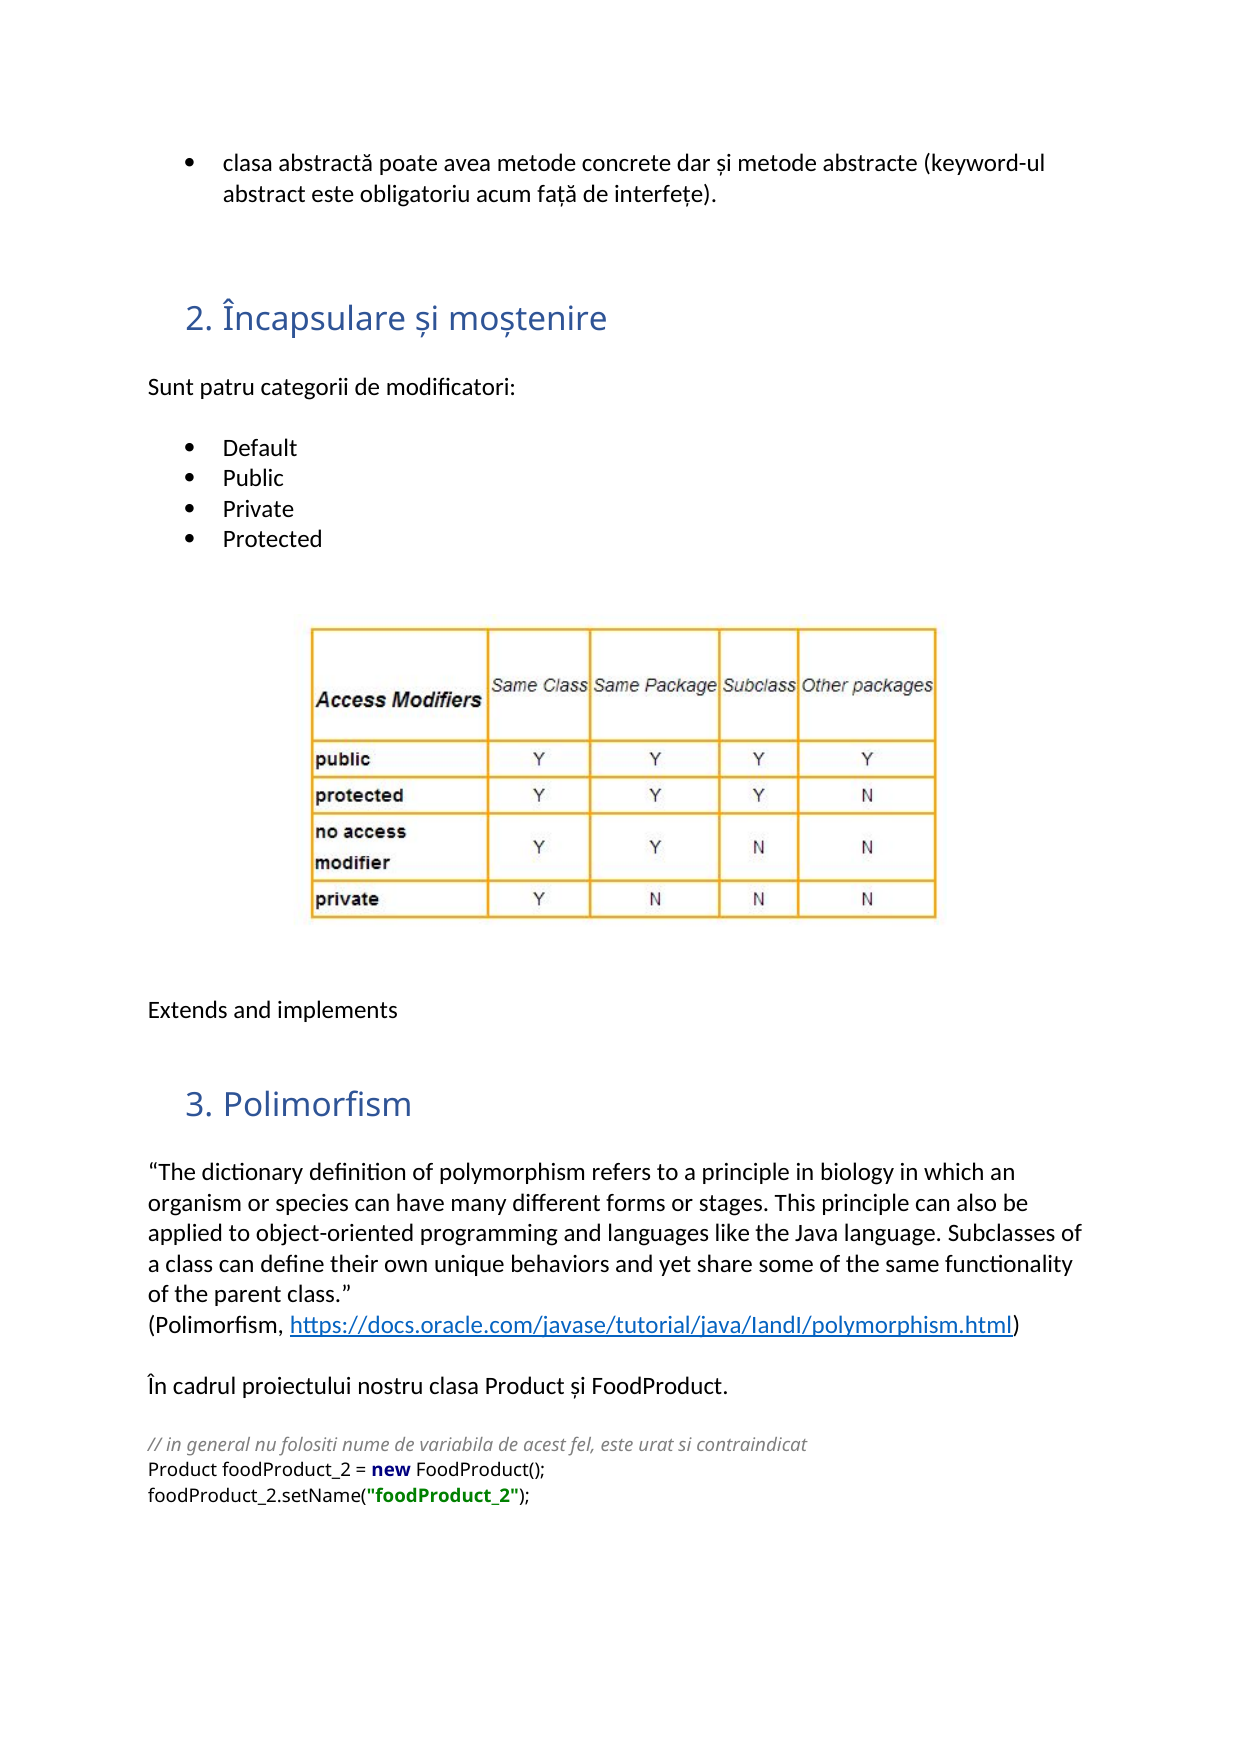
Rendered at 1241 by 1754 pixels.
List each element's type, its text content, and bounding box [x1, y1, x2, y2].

list Public [185, 462, 1093, 493]
list Protected [185, 523, 1093, 554]
text “The dictionary definition of polymorphism refers to a principle in biology in which an organism or species can have many different forms or stages. This principle can also be applied to object-oriented programming and languages like the Java language. Subclasses of a class can define their own unique behaviors and yet share some of the same functionality of the parent class.” [148, 1157, 1093, 1309]
text Extends and implements [148, 994, 1093, 1025]
text Sunt patru categorii de modificatori: [148, 371, 1093, 401]
text În cadrul proiectului nostru clasa Product și FoodProduct. [148, 1370, 1093, 1401]
text // in general nu folositi nume de variabila de acest fel, este urat si contraindicat Product foodProduct_2 = new FoodProduct(); foodProduct_2.setName("foodProduct_2"); [148, 1431, 1093, 1508]
subtitle Polimorfism [185, 1081, 1093, 1126]
list Private [185, 493, 1093, 523]
subtitle Încapsulare și moștenire [185, 295, 1093, 340]
text (Polimorfism, https://docs.oracle.com/javase/tutorial/java/IandI/polymorphism.html) [148, 1309, 1093, 1340]
list Default [185, 432, 1093, 462]
list clasa abstractă poate avea metode concrete dar și metode abstracte (keyword-ul abstract este obligatoriu acum față de interfețe). [185, 148, 1093, 209]
picture [293, 614, 947, 934]
